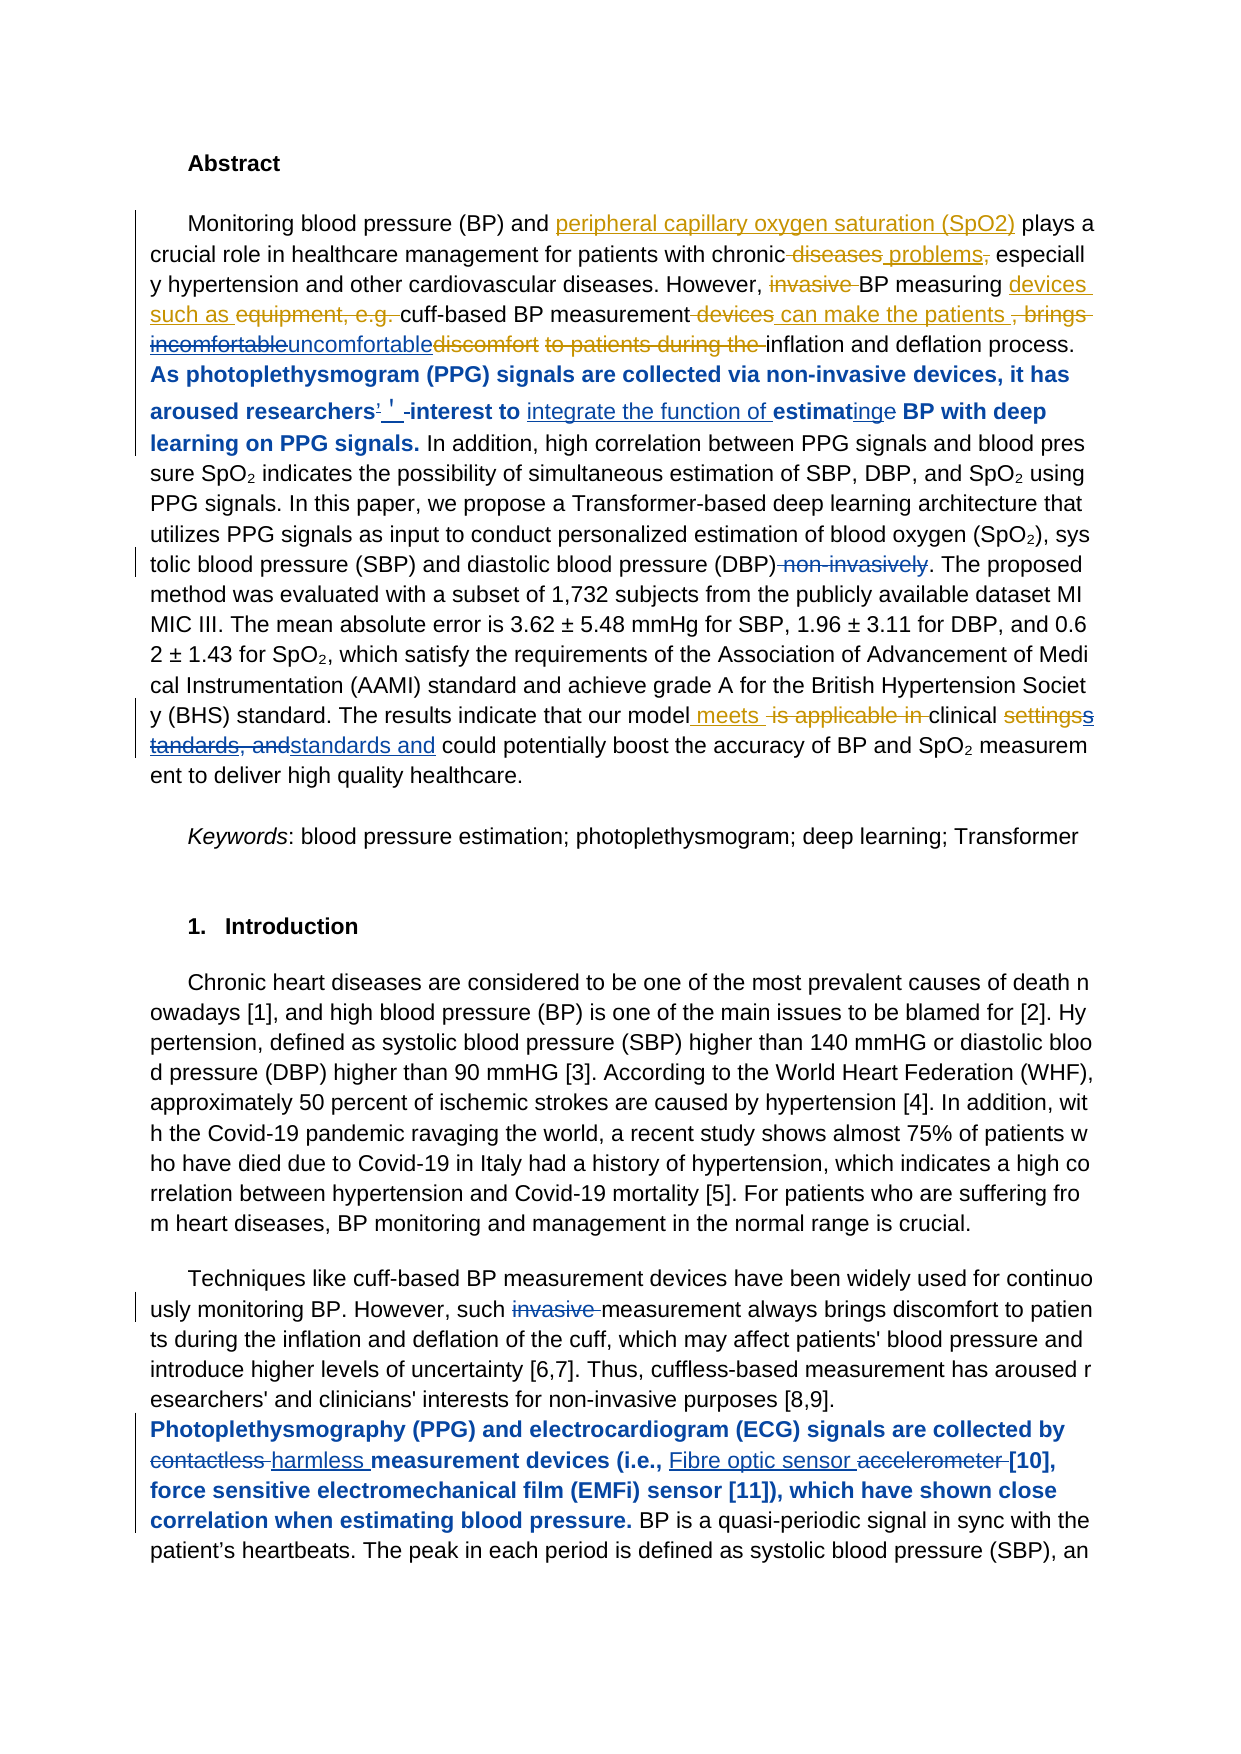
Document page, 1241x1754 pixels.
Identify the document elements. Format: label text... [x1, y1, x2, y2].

list Introduction [150, 913, 1094, 939]
text Chronic heart diseases are considered to be one of the most prevalent causes of death nowadays [1], and high blood pressure (BP) is one of the main issues to be blamed for [2]. Hypertension, defined as systolic blood pressure (SBP) higher than 140 mmHG or diastolic blood pressure (DBP) higher than 90 mmHG [3]. According to the World Heart Federation (WHF), approximately 50 percent of ischemic strokes are caused by hypertension [4]. In addition, with the Covid-19 pandemic ravaging the world, a recent study shows almost 75% of patients who have died due to Covid-19 in Italy had a history of hypertension, which indicates a high correlation between hypertension and Covid-19 mortality [5]. For patients who are suffering from heart diseases, BP monitoring and management in the normal range is crucial. [150, 968, 1094, 1236]
text Monitoring blood pressure (BP) and plays a crucial role in healthcare management for patients with chronic especially hypertension and other cardiovascular diseases. However, BP measuring cuff-based BP measurement inflation and deflation process. As photoplethysmogram (PPG) signals are collected via non-invasive devices, it has aroused researchersinterest to estimat BP with deep learning on PPG signals. In addition, high correlation between PPG signals and blood pressure SpO₂ indicates the possibility of simultaneous estimation of SBP, DBP, and SpO₂ using PPG signals. In this paper, we propose a Transformer-based deep learning architecture that utilizes PPG signals as input to conduct personalized estimation of blood oxygen (SpO₂), systolic blood pressure (SBP) and diastolic blood pressure (DBP). The proposed method was evaluated with a subset of 1,732 subjects from the publicly available dataset MIMIC III. The mean absolute error is 3.62 ± 5.48 mmHg for SBP, 1.96 ± 3.11 for DBP, and 0.62 ± 1.43 for SpO₂, which satisfy the requirements of the Association of Advancement of Medical Instrumentation (AAMI) standard and achieve grade A for the British Hypertension Society (BHS) standard. The results indicate that our modelclinical could potentially boost the accuracy of BP and SpO₂ measurement to deliver high quality healthcare. [150, 210, 1094, 788]
text Keywords: blood pressure estimation; photoplethysmogram; deep learning; Transformer [150, 823, 1094, 849]
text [150, 1265, 1094, 1563]
text Abstract [150, 150, 1094, 176]
